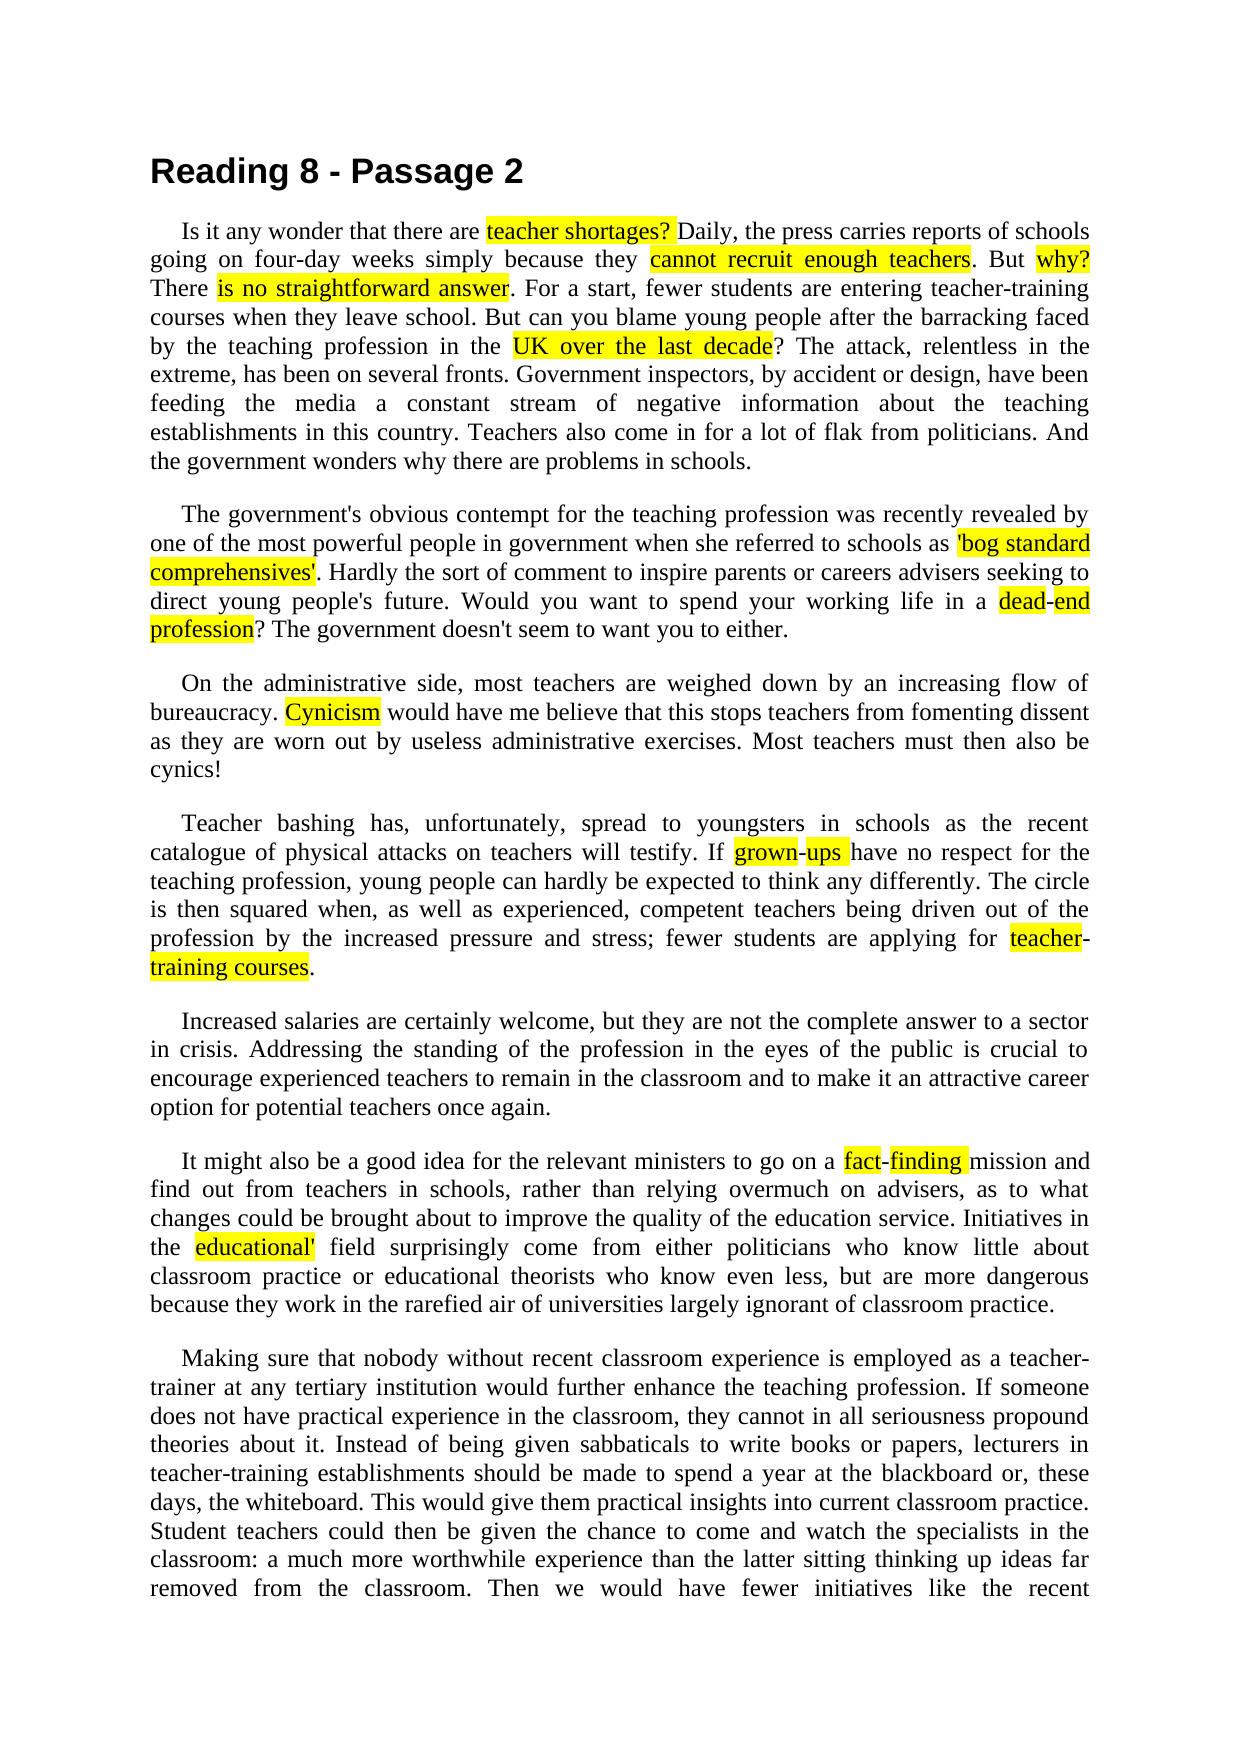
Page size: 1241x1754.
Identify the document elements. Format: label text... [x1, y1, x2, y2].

text Is it any wonder that there are teacher shortages? Daily, the press carries reports of schools going on four-day weeks simply because they cannot recruit enough teachers. But why? There is no straightforward answer. For a start, fewer students are entering teacher-training courses when they leave school. But can you blame young people after the barracking faced by the teaching profession in the UK over the last decade? The attack, relentless in the extreme, has been on several fronts. Government inspectors, by accident or design, have been feeding the media a constant stream of negative information about the teaching establishments in this country. Teachers also come in for a lot of flak from politicians. And the government wonders why there are problems in schools. [150, 216, 1090, 474]
text Teacher bashing has, unfortunately, spread to youngsters in schools as the recent catalogue of physical attacks on teachers will testify. If grown-ups have no respect for the teaching profession, young people can hardly be expected to think any differently. The circle is then squared when, as well as experienced, competent teachers being driven out of the profession by the increased pressure and stress; fewer students are applying for teacher-training courses. [150, 808, 1090, 981]
text It might also be a good idea for the relevant ministers to go on a fact-finding mission and find out from teachers in schools, rather than relying overmuch on advisers, as to what changes could be brought about to improve the quality of the education service. Initiatives in the educational' field surprisingly come from either politicians who know little about classroom practice or educational theorists who know even less, but are more dangerous because they work in the rarefied air of universities largely ignorant of classroom practice. [150, 1146, 1090, 1318]
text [150, 1343, 1090, 1602]
text Reading 8 - Passage 2 [150, 150, 1090, 191]
text Increased salaries are certainly welcome, but they are not the complete answer to a sector in crisis. Addressing the standing of the profession in the eyes of the public is crucial to encourage experienced teachers to remain in the classroom and to make it an attractive career option for potential teachers once again. [150, 1006, 1090, 1121]
text The government's obvious contempt for the teaching profession was recently revealed by one of the most powerful people in government when she referred to schools as 'bog standard comprehensives'. Hardly the sort of comment to inspire parents or careers advisers seeking to direct young people's future. Would you want to spend your working life in a dead-end profession? The government doesn't seem to want you to either. [150, 499, 1090, 643]
text On the administrative side, most teachers are weighed down by an increasing flow of bureaucracy. Cynicism would have me believe that this stops teachers from fomenting dissent as they are worn out by useless administrative exercises. Most teachers must then also be cynics! [150, 668, 1090, 783]
